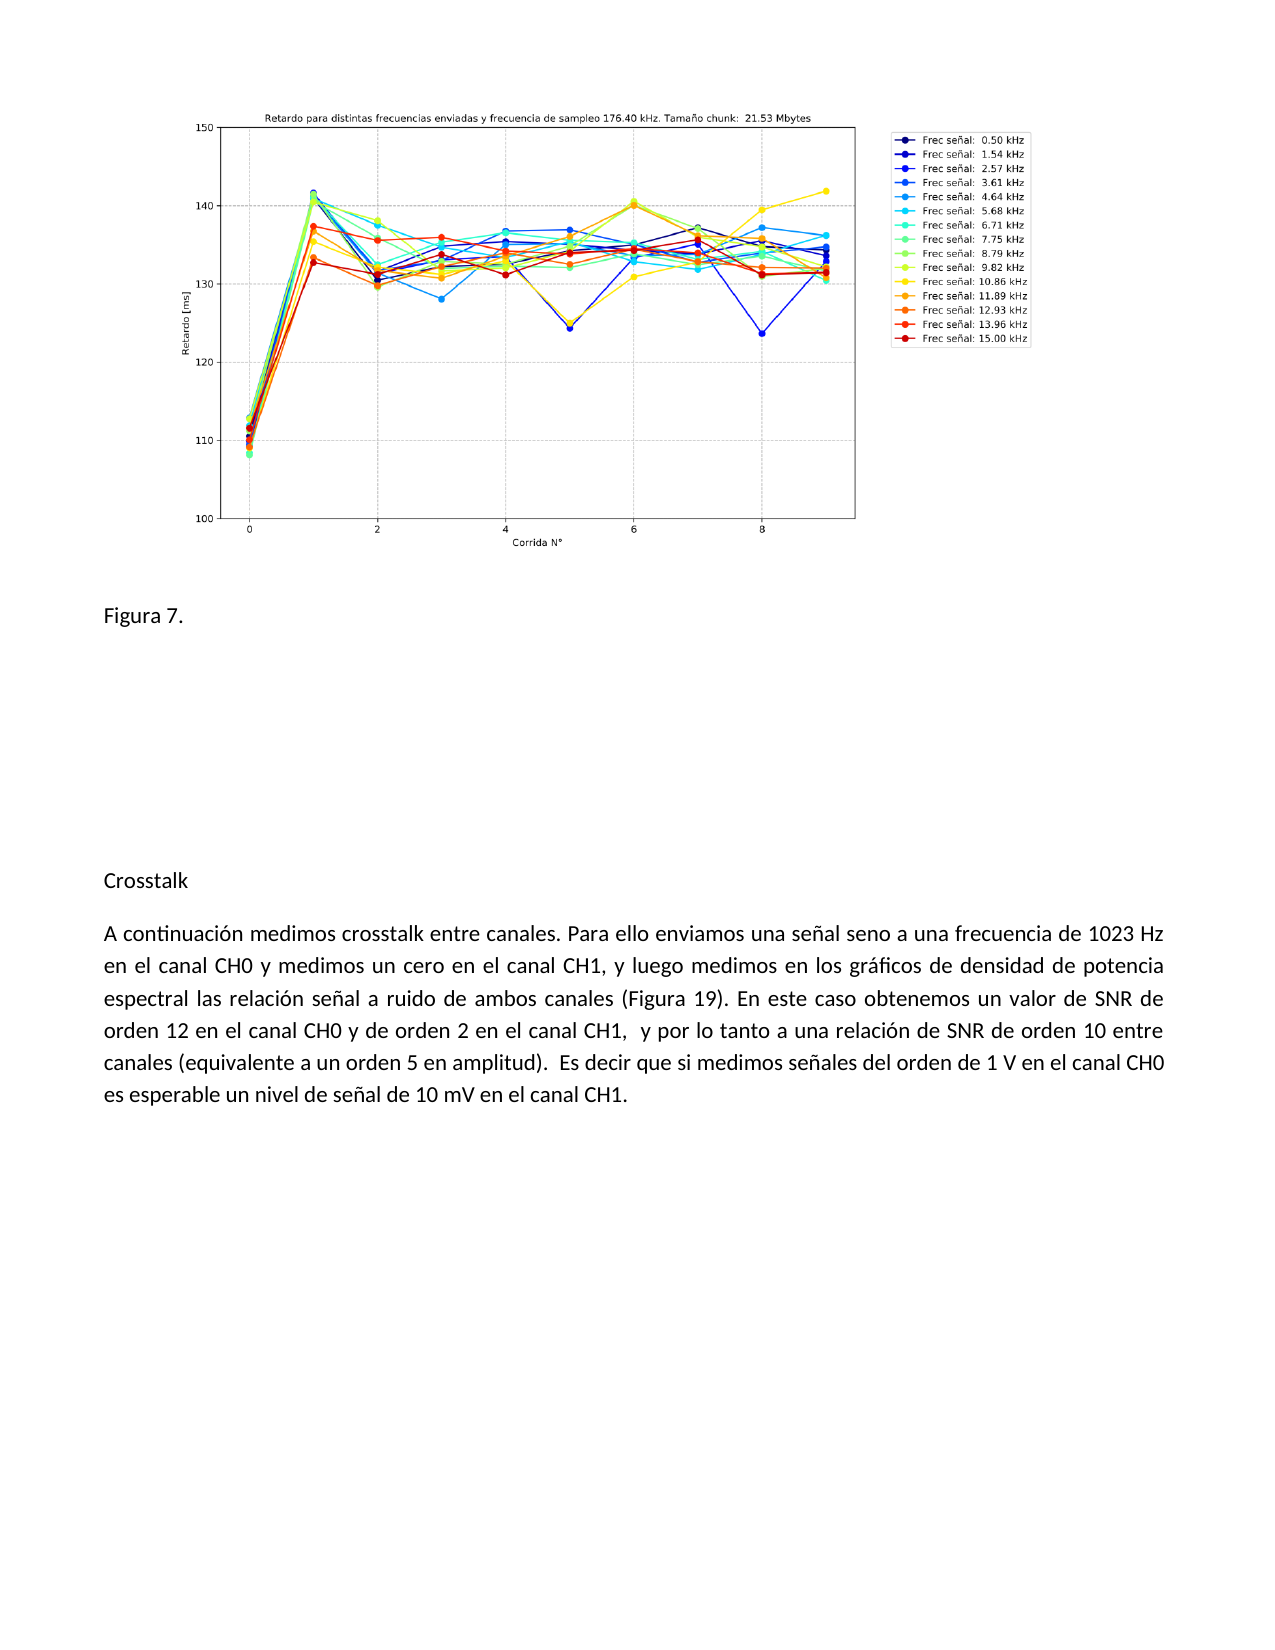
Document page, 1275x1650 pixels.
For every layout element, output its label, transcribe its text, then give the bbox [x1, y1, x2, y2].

text Figura 7. [103, 601, 1167, 629]
text Crosstalk [103, 866, 1167, 894]
picture [103, 88, 1079, 577]
text A continuación medimos crosstalk entre canales. Para ello enviamos una señal seno a una frecuencia de 1023 Hz en el canal CH0 y medimos un cero en el canal CH1, y luego medimos en los gráficos de densidad de potencia espectral las relación señal a ruido de ambos canales (Figura 19). En este caso obtenemos un valor de SNR de orden 12 en el canal CH0 y de orden 2 en el canal CH1, y por lo tanto a una relación de SNR de orden 10 entre canales (equivalente a un orden 5 en amplitud). Es decir que si medimos señales del orden de 1 V en el canal CH0 es esperable un nivel de señal de 10 mV en el canal CH1. [103, 919, 1167, 1108]
